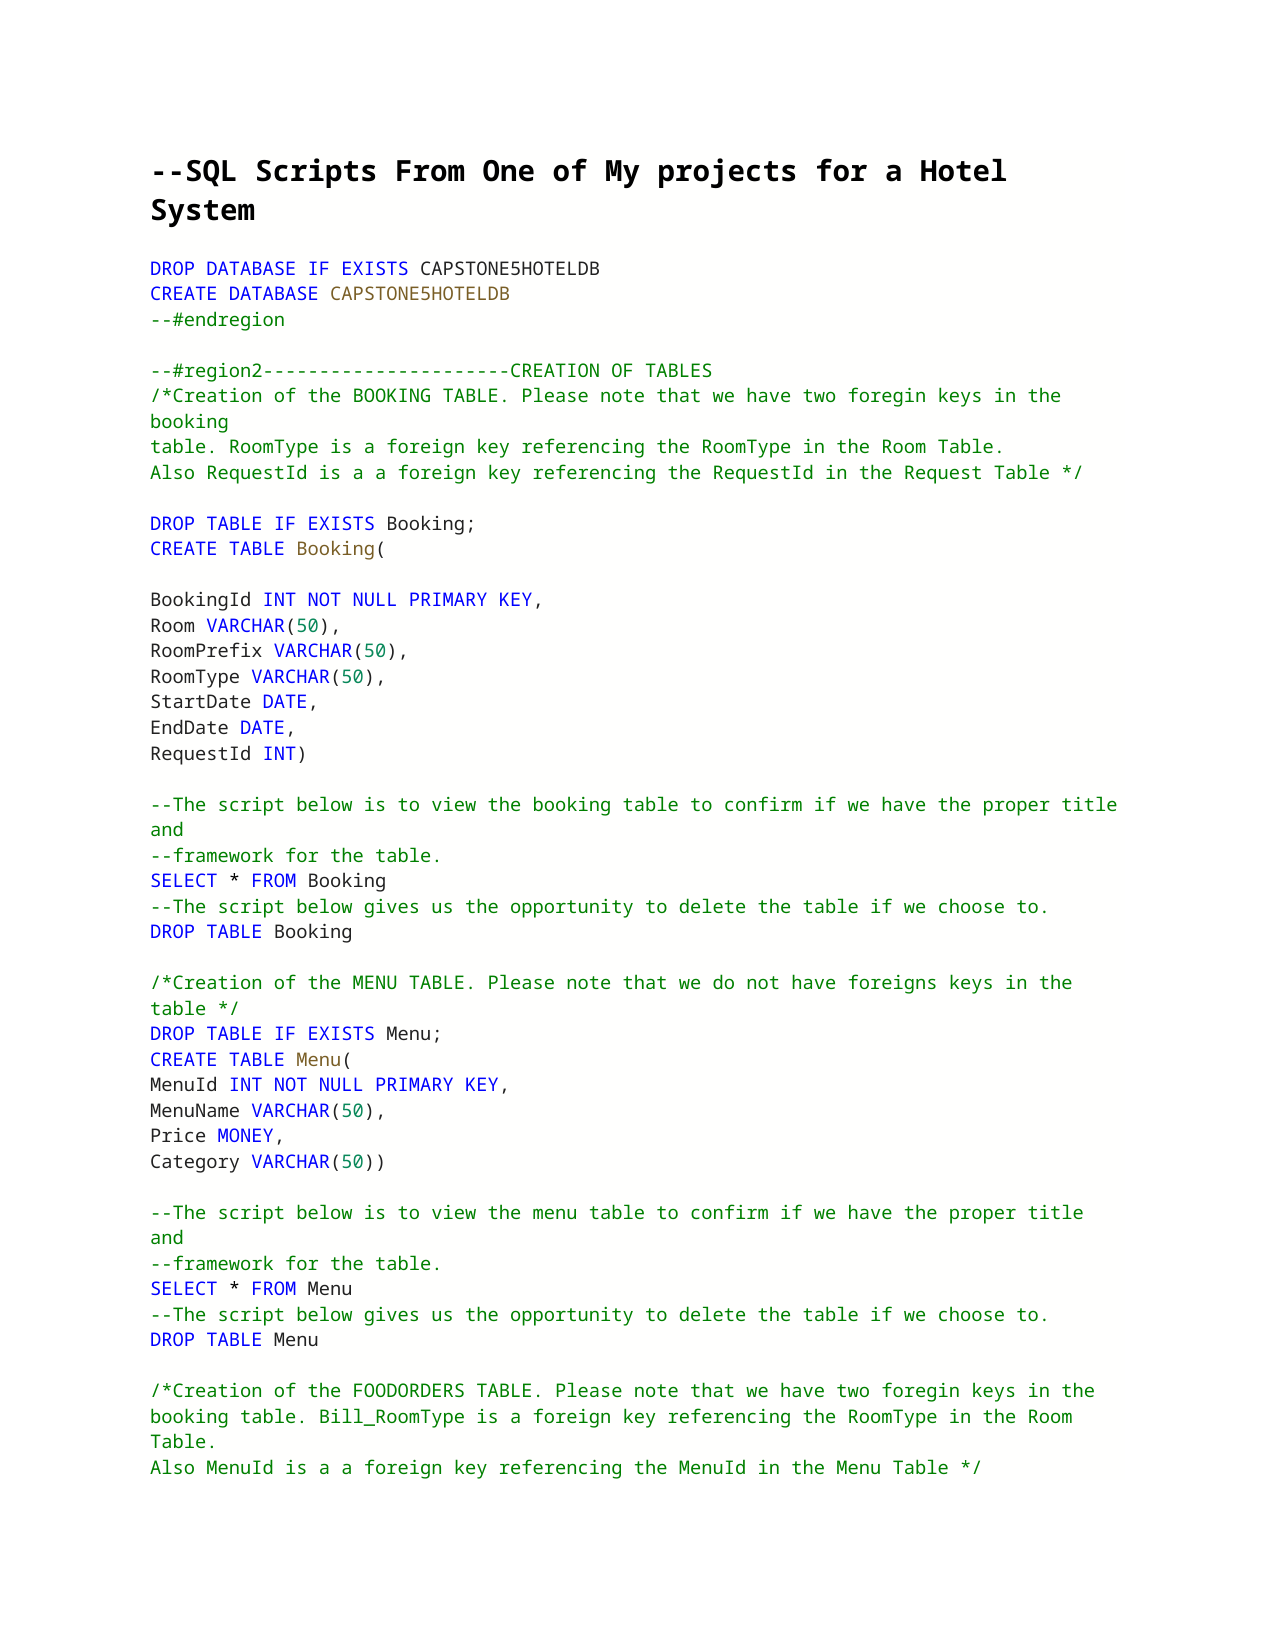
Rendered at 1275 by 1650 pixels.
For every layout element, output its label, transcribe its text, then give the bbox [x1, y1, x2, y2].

text EndDate DATE, [150, 714, 1125, 740]
text --framework for the table. [150, 1250, 1125, 1276]
text SELECT * FROM Menu [150, 1276, 1125, 1301]
text SELECT * FROM Booking [150, 867, 1125, 893]
text --The script below gives us the opportunity to delete the table if we choose to. [150, 893, 1125, 918]
text --#region2----------------------CREATION OF TABLES [150, 357, 1125, 382]
text Category VARCHAR(50)) [150, 1148, 1125, 1174]
text Room VARCHAR(50), [150, 612, 1125, 638]
text DROP DATABASE IF EXISTS CAPSTONE5HOTELDB [150, 255, 1125, 280]
text CREATE TABLE Menu( [150, 1046, 1125, 1072]
text StartDate DATE, [150, 689, 1125, 714]
text Also MenuId is a a foreign key referencing the MenuId in the Menu Table */ [150, 1454, 1125, 1480]
text /*Creation of the FOODORDERS TABLE. Please note that we have two foregin keys in the [150, 1378, 1125, 1403]
text RoomType VARCHAR(50), [150, 663, 1125, 689]
text --framework for the table. [150, 842, 1125, 867]
text RequestId INT) [150, 740, 1125, 765]
text Also RequestId is a a foreign key referencing the RequestId in the Request Table */ [150, 459, 1125, 484]
text /*Creation of the BOOKING TABLE. Please note that we have two foregin keys in the booking [150, 382, 1125, 433]
text --The script below gives us the opportunity to delete the table if we choose to. [150, 1301, 1125, 1327]
text CREATE TABLE Booking( [150, 536, 1125, 561]
text Price MONEY, [150, 1123, 1125, 1148]
text /*Creation of the MENU TABLE. Please note that we do not have foreigns keys in the table */ [150, 969, 1125, 1021]
text DROP TABLE IF EXISTS Menu; [150, 1021, 1125, 1046]
text table. RoomType is a foreign key referencing the RoomType in the Room Table. [150, 433, 1125, 459]
text DROP TABLE IF EXISTS Booking; [150, 510, 1125, 536]
text MenuId INT NOT NULL PRIMARY KEY, [150, 1072, 1125, 1097]
text BookingId INT NOT NULL PRIMARY KEY, [150, 587, 1125, 612]
text --SQL Scripts From One of My projects for a Hotel System [150, 150, 1125, 229]
text CREATE DATABASE CAPSTONE5HOTELDB [150, 280, 1125, 306]
text --#endregion [150, 306, 1125, 331]
text booking table. Bill_RoomType is a foreign key referencing the RoomType in the Room Table. [150, 1403, 1125, 1454]
text RoomPrefix VARCHAR(50), [150, 638, 1125, 663]
text --The script below is to view the booking table to confirm if we have the proper title and [150, 791, 1125, 842]
text --The script below is to view the menu table to confirm if we have the proper title and [150, 1199, 1125, 1250]
text MenuName VARCHAR(50), [150, 1097, 1125, 1123]
text DROP TABLE Booking [150, 918, 1125, 944]
text DROP TABLE Menu [150, 1327, 1125, 1352]
